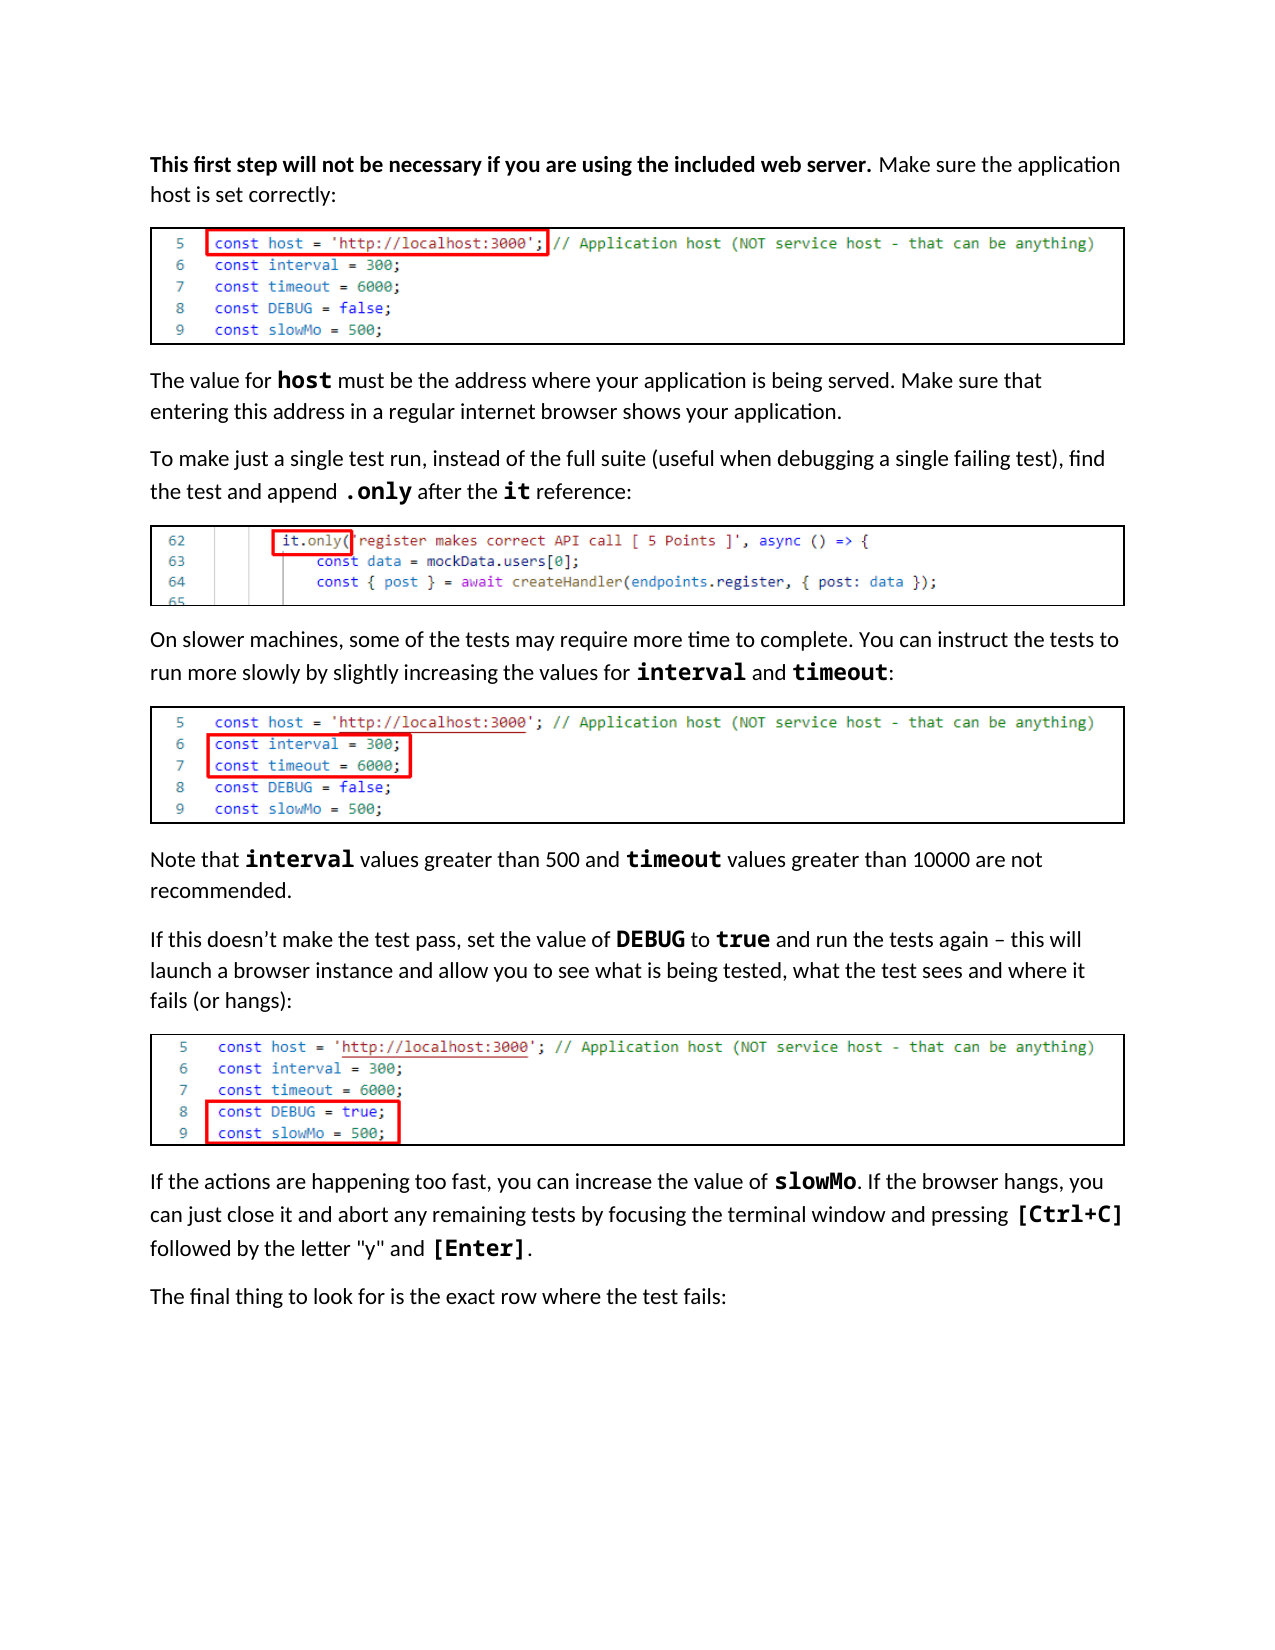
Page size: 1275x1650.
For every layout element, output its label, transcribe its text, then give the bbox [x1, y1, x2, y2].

picture [152, 527, 1123, 605]
text The value for host must be the address where your application is being served. Make sure that entering this address in a regular internet browser shows your application. [150, 364, 1125, 425]
picture [152, 1035, 1123, 1144]
picture [152, 708, 1123, 822]
picture [152, 229, 1123, 343]
text If this doesn’t make the test pass, set the value of DEBUG to true and run the tests again – this will launch a browser instance and allow you to see what is being tested, what the test sees and where it fails (or hangs): [150, 923, 1125, 1015]
text To make just a single test run, instead of the full suite (useful when debugging a single failing test), find the test and append .only after the it reference: [150, 444, 1125, 506]
text On slower machines, some of the tests may require more time to complete. You can instruct the tests to run more slowly by slightly increasing the values for interval and timeout: [150, 625, 1125, 687]
text The final thing to look for is the exact row where the test fails: [150, 1282, 1125, 1311]
text Note that interval values greater than 500 and timeout values greater than 10000 are not recommended. [150, 843, 1125, 904]
text This first step will not be necessary if you are using the included web server. Make sure the application host is set correctly: [150, 150, 1125, 208]
text If the actions are happening too fast, you can increase the value of slowMo. If the browser hangs, you can just close it and abort any remaining tests by focusing the terminal window and pressing [Ctrl+C] followed by the letter "y" and [Enter]. [150, 1164, 1125, 1263]
